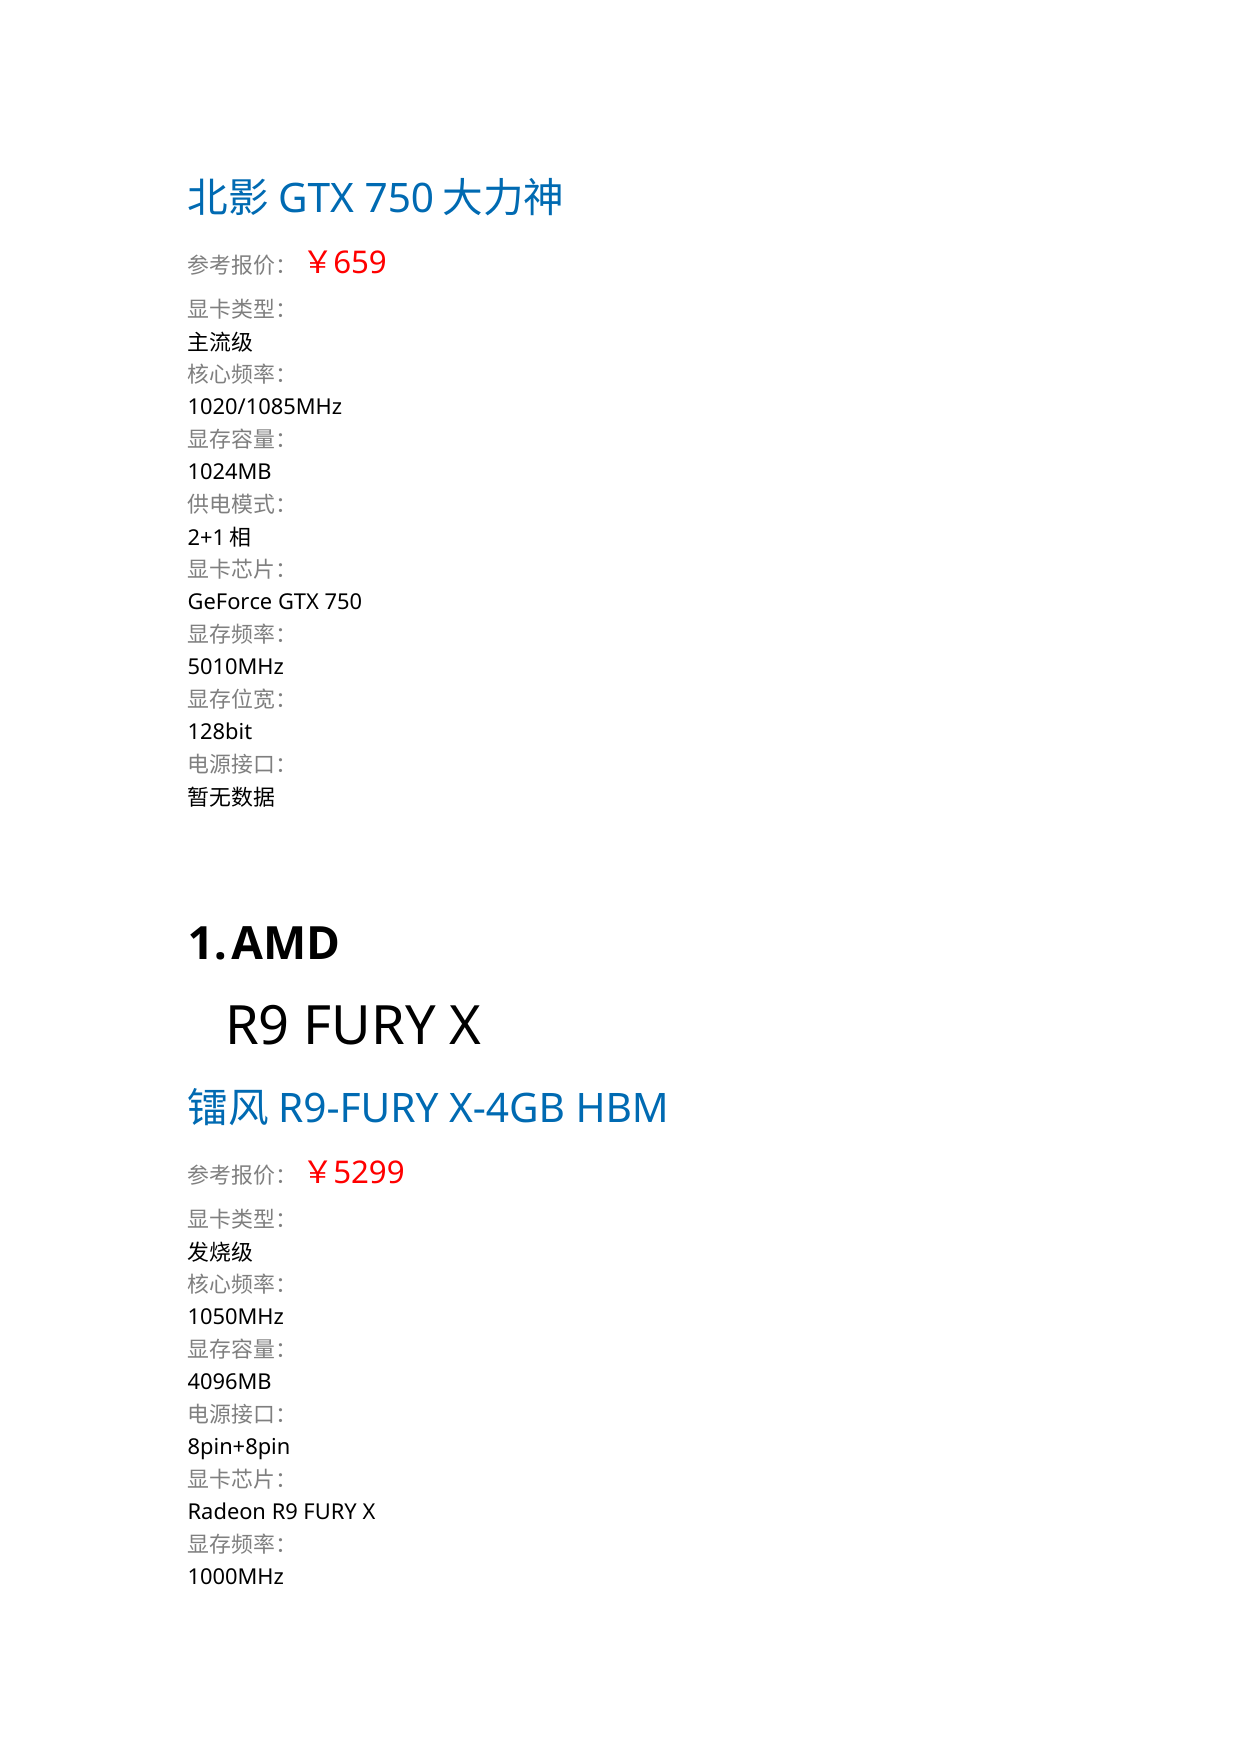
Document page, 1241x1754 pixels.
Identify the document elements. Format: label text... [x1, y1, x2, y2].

list AMD [187, 909, 1053, 974]
text 显存容量： [187, 422, 1053, 454]
text 显卡类型： [187, 292, 1053, 324]
text 电源接口： [187, 747, 1053, 779]
text 显卡芯片： [187, 1462, 1053, 1494]
text 显存频率： [187, 617, 1053, 649]
text 显存位宽： [187, 682, 1053, 714]
text 4096MB [187, 1364, 1053, 1397]
text 1024MB [187, 454, 1053, 487]
text Radeon R9 FURY X [187, 1494, 1053, 1527]
text 核心频率： [187, 1267, 1053, 1299]
text 1050MHz [187, 1299, 1053, 1332]
text 1000MHz [187, 1559, 1053, 1592]
text 显存频率： [187, 1527, 1053, 1559]
text 1020/1085MHz [187, 389, 1053, 422]
text 参考报价： ￥5299 [187, 1137, 1053, 1202]
text 主流级 [187, 324, 1053, 357]
text 发烧级 [187, 1234, 1053, 1267]
text 暂无数据 [187, 779, 1053, 812]
text 显存容量： [187, 1332, 1053, 1364]
text 显卡类型： [187, 1202, 1053, 1234]
list R9 FURY X [225, 974, 1053, 1072]
text 2+1相 [187, 519, 1053, 552]
text 5010MHz [187, 649, 1053, 682]
text 128bit [187, 714, 1053, 747]
text 核心频率： [187, 357, 1053, 389]
text 参考报价： ￥659 [187, 227, 1053, 292]
text 电源接口： [187, 1397, 1053, 1429]
text 显卡芯片： [187, 552, 1053, 584]
text 供电模式： [187, 487, 1053, 519]
subtitle 镭风 R9-FURY X-4GB HBM [187, 1072, 1053, 1137]
text GeForce GTX 750 [187, 584, 1053, 617]
text 8pin+8pin [187, 1429, 1053, 1462]
subtitle 北影 GTX 750大力神 [187, 162, 1053, 227]
